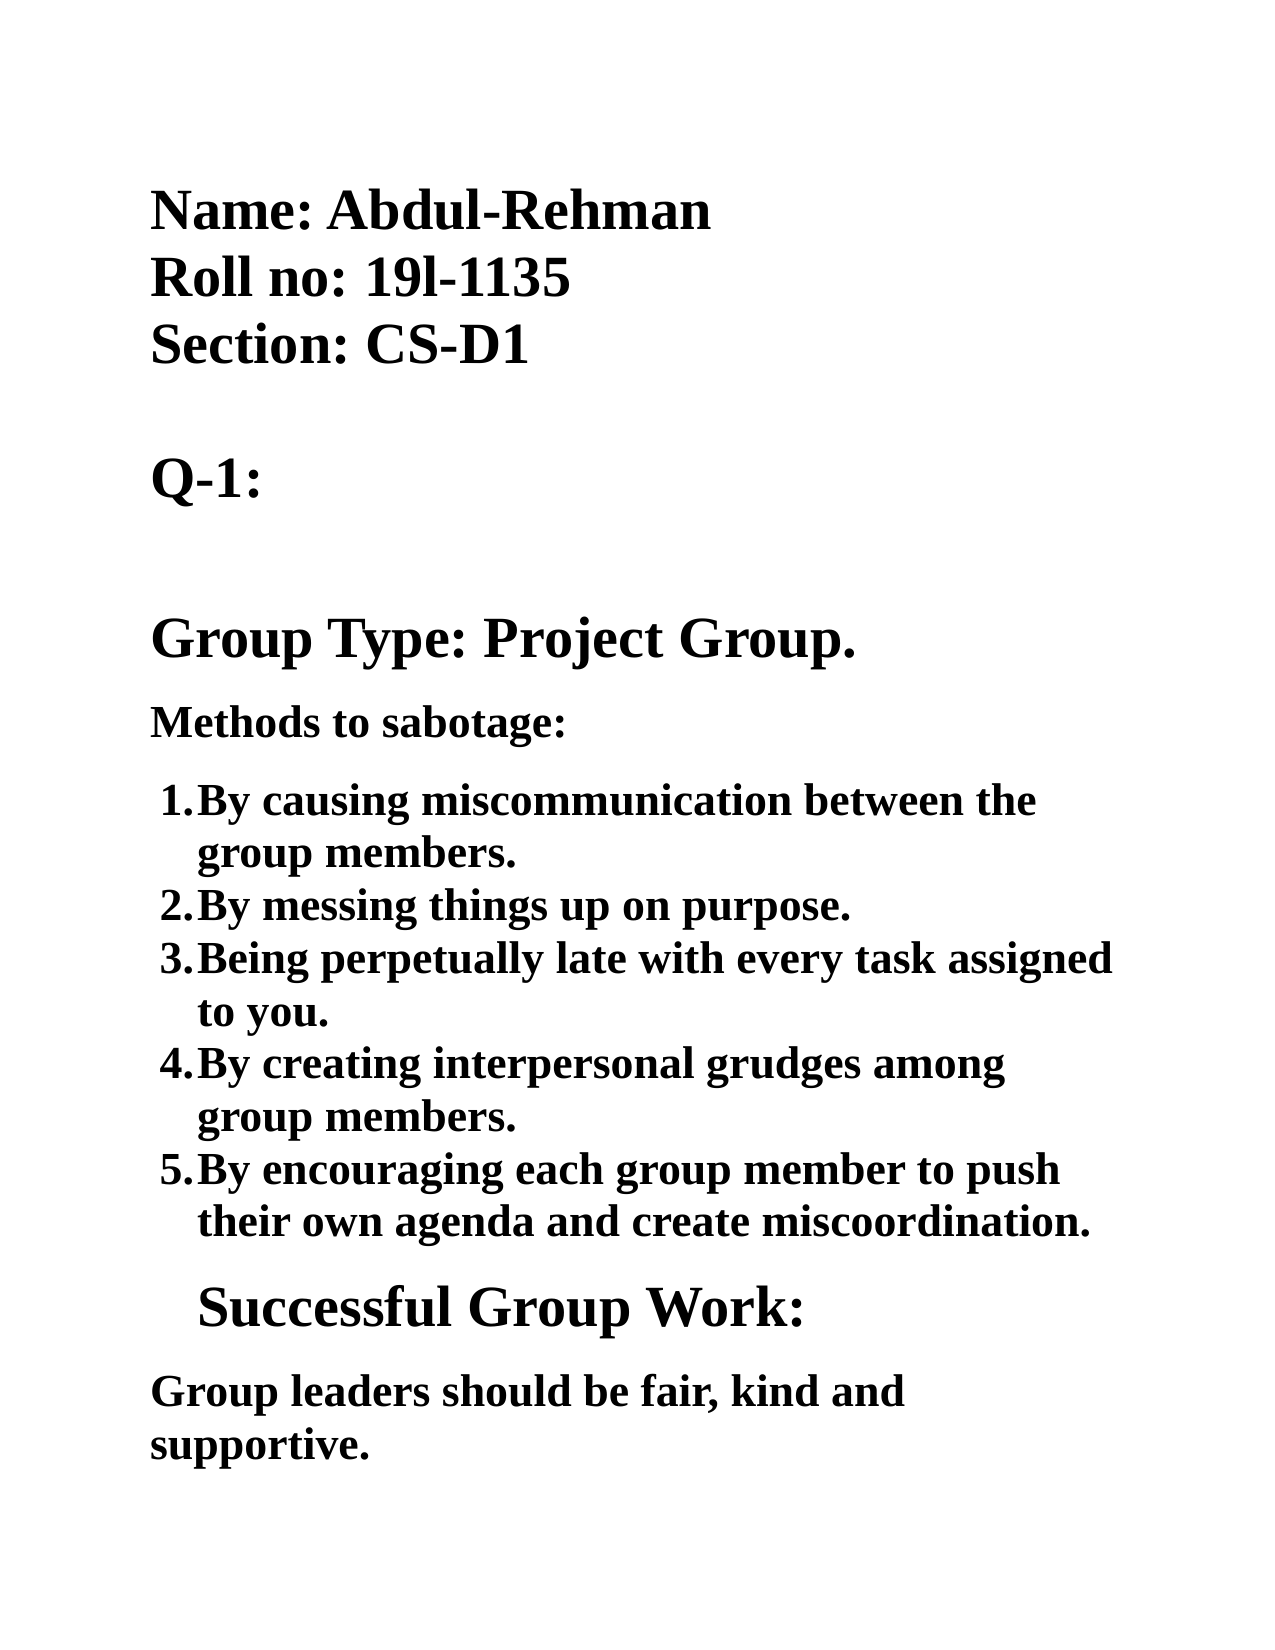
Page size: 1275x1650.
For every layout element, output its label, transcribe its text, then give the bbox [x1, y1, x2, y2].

subtitle Group leaders should be fair, kind and supportive. [150, 1364, 1125, 1469]
subtitle Group Type: Project Group. [150, 535, 1125, 669]
subtitle Successful Group Work: [197, 1272, 1125, 1339]
subtitle Methods to sabotage: [150, 694, 1125, 747]
subtitle By creating interpersonal grudges among group members. [159, 1036, 1125, 1141]
subtitle Name: Abdul-Rehman Roll no: 19l-1135 Section: CS-D1 Q-1: [150, 175, 1125, 510]
subtitle By encouraging each group member to push their own agenda and create miscoordination. [159, 1141, 1125, 1247]
subtitle Being perpetually late with every task assigned to you. [159, 930, 1125, 1036]
subtitle By messing things up on purpose. [159, 878, 1125, 930]
subtitle By causing miscommunication between the group members. [159, 772, 1125, 878]
